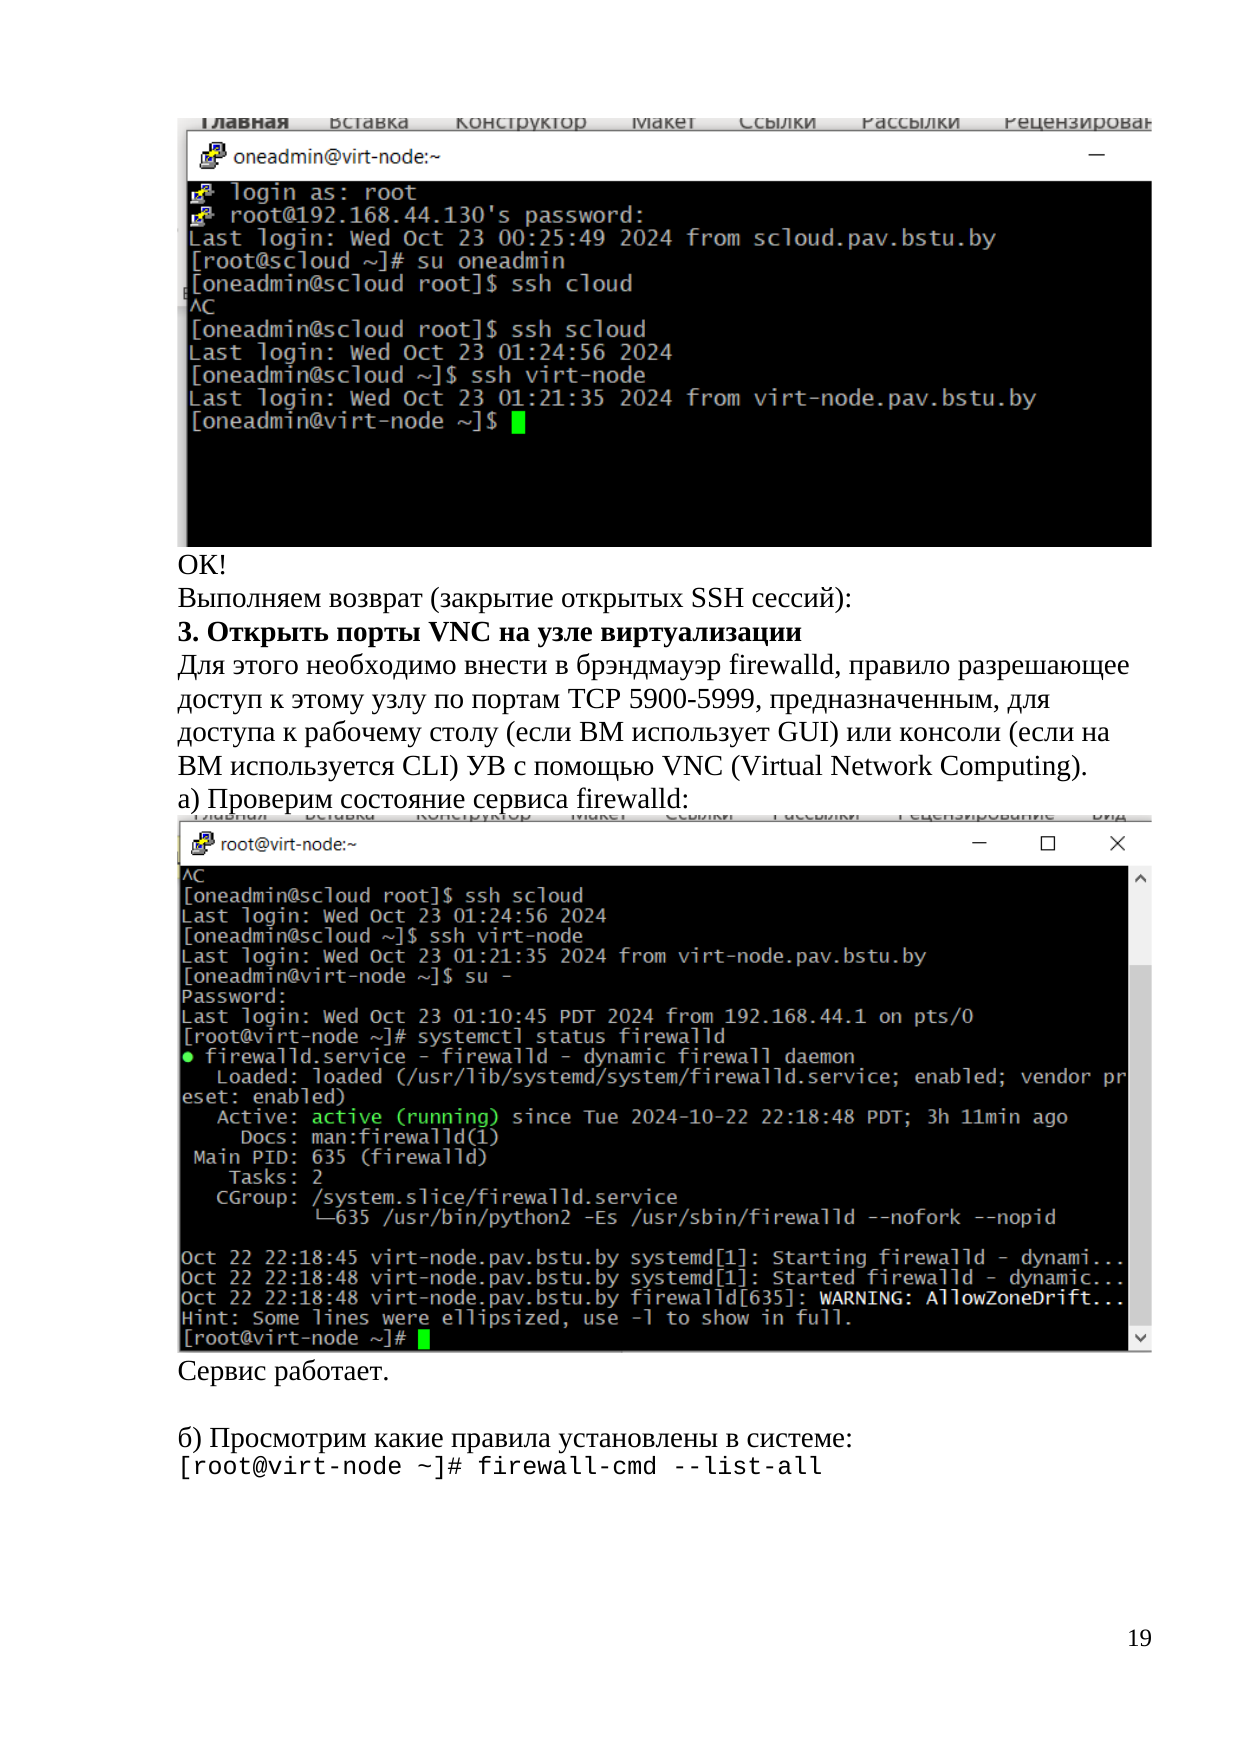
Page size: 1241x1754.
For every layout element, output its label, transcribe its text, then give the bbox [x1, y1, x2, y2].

text Для этого необходимо внести в брэндмауэр firewalld, правило разрешающее доступ к этому узлу по портам TCP 5900-5999, предназначенным, для доступа к рабочему столу (если ВМ использует GUI) или консоли (если на ВМ используется CLI) УВ c помощью VNC (Virtual Network Computing). [177, 647, 1152, 782]
text Сервис работает. [177, 1353, 1152, 1386]
text 3. Открыть порты VNC на узле виртуализации [177, 614, 1152, 647]
text б) Просмотрим какие правила установлены в системе: [177, 1420, 1152, 1453]
picture [177, 815, 1152, 1353]
text [root@virt-node ~]# firewall-cmd --list-all [177, 1453, 1152, 1482]
text а) Проверим состояние сервиса firewalld: [177, 782, 1152, 815]
text ОК! [177, 547, 1152, 580]
text Выполняем возврат (закрытие открытых SSH сессий): [177, 580, 1152, 614]
picture [177, 118, 1152, 547]
